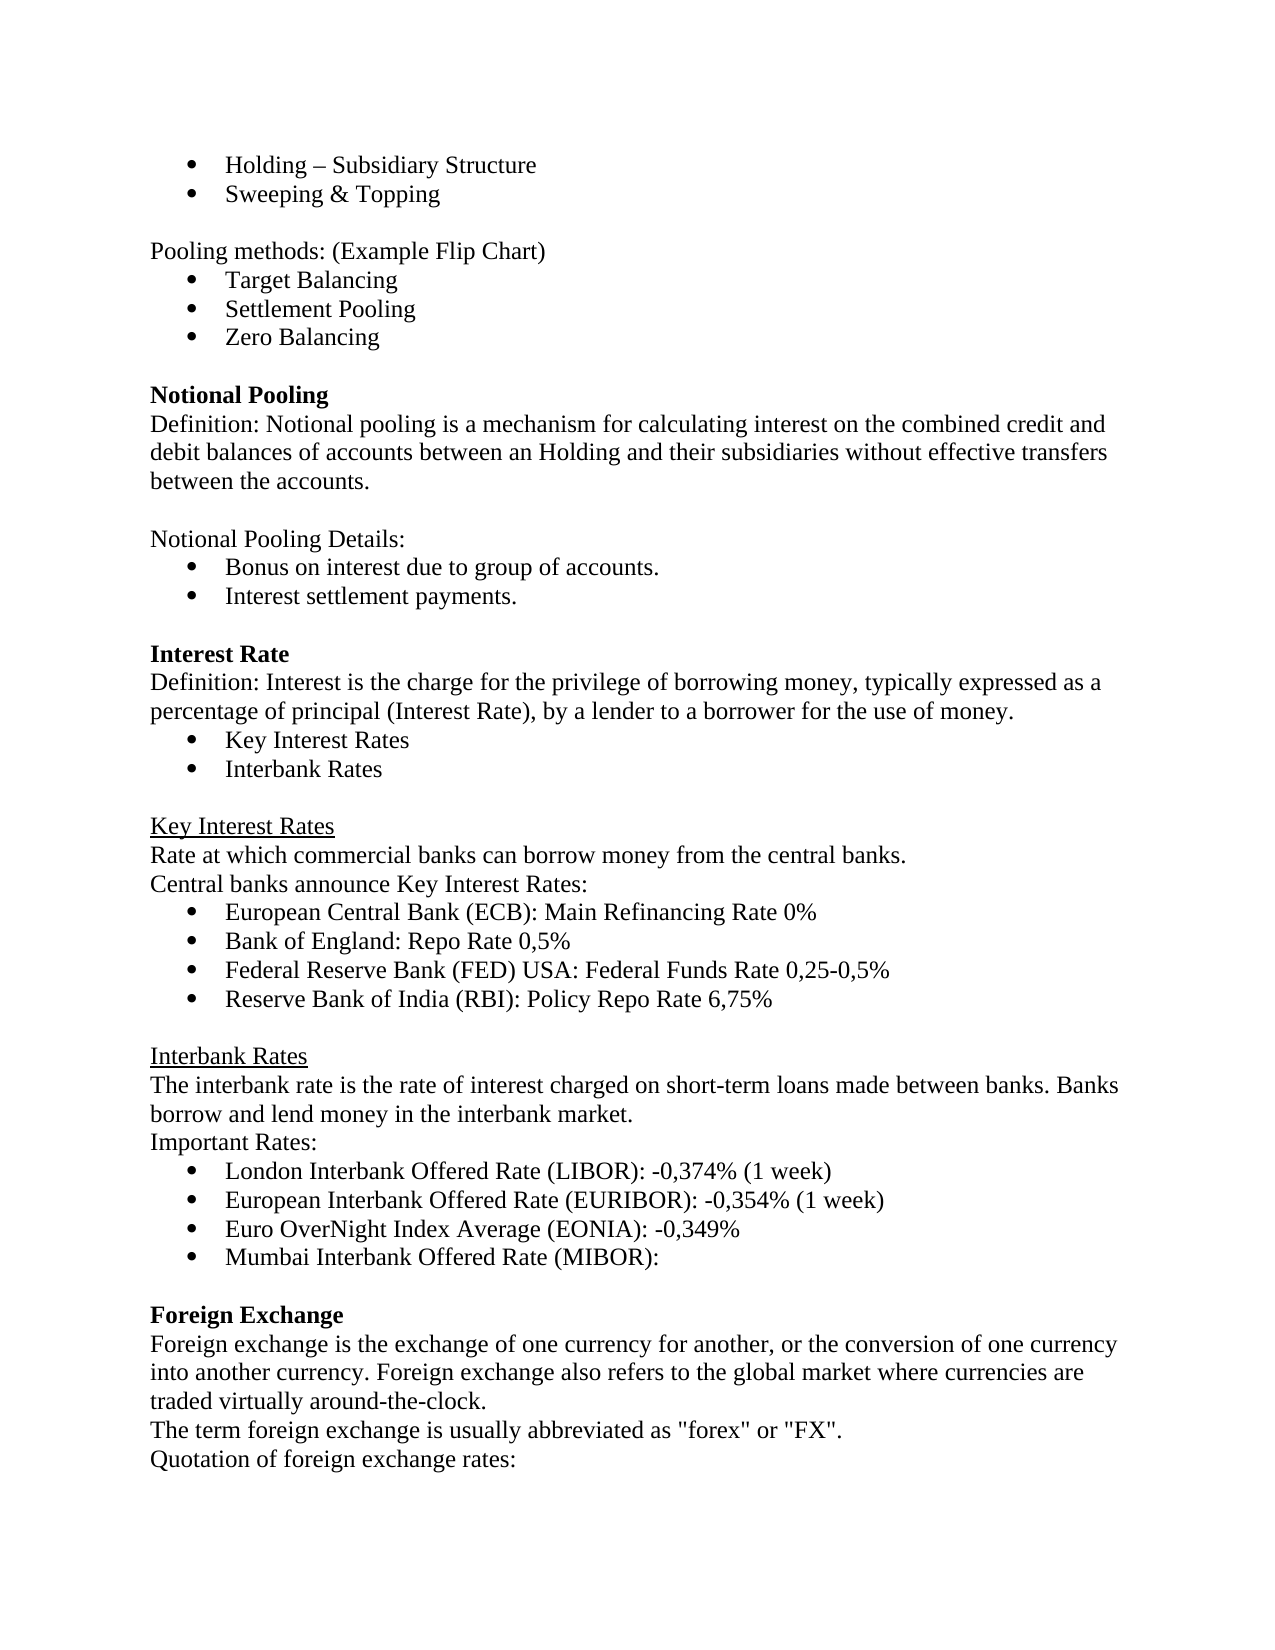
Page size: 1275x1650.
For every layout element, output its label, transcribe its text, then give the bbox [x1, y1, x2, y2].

text Definition: Interest is the charge for the privilege of borrowing money, typically expressed as a percentage of principal (Interest Rate), by a lender to a borrower for the use of money. [150, 667, 1125, 725]
list Interest settlement payments. [187, 581, 1125, 610]
text Interbank Rates [150, 1041, 1125, 1070]
text Quotation of foreign exchange rates: [150, 1444, 1125, 1472]
list Federal Reserve Bank (FED) USA: Federal Funds Rate 0,25-0,5% [187, 955, 1125, 984]
list Reserve Bank of India (RBI): Policy Repo Rate 6,75% [187, 984, 1125, 1012]
list Interbank Rates [187, 754, 1125, 782]
text The term foreign exchange is usually abbreviated as "forex" or "FX". [150, 1415, 1125, 1444]
list Sweeping & Topping [187, 179, 1125, 207]
text Rate at which commercial banks can borrow money from the central banks. [150, 840, 1125, 869]
list Key Interest Rates [187, 725, 1125, 754]
text Foreign exchange is the exchange of one currency for another, or the conversion of one currency into another currency. Foreign exchange also refers to the global market where currencies are traded virtually around-the-clock. [150, 1329, 1125, 1415]
text Definition: Notional pooling is a mechanism for calculating interest on the combined credit and debit balances of accounts between an Holding and their subsidiaries without effective transfers between the accounts. [150, 409, 1125, 495]
text Key Interest Rates [150, 811, 1125, 840]
text Foreign Exchange [150, 1300, 1125, 1329]
text Notional Pooling [150, 380, 1125, 409]
text Interest Rate [150, 639, 1125, 667]
list Bank of England: Repo Rate 0,5% [187, 926, 1125, 955]
list Holding – Subsidiary Structure [187, 150, 1125, 179]
list Euro OverNight Index Average (EONIA): -0,349% [187, 1214, 1125, 1242]
list London Interbank Offered Rate (LIBOR): -0,374% (1 week) [187, 1156, 1125, 1185]
list Bonus on interest due to group of accounts. [187, 552, 1125, 581]
text Important Rates: [150, 1127, 1125, 1156]
text Pooling methods: (Example Flip Chart) [150, 236, 1125, 265]
text Central banks announce Key Interest Rates: [150, 869, 1125, 897]
list Mumbai Interbank Offered Rate (MIBOR): [187, 1242, 1125, 1271]
text The interbank rate is the rate of interest charged on short-term loans made between banks. Banks borrow and lend money in the interbank market. [150, 1070, 1125, 1127]
list European Central Bank (ECB): Main Refinancing Rate 0% [187, 897, 1125, 926]
list European Interbank Offered Rate (EURIBOR): -0,354% (1 week) [187, 1185, 1125, 1214]
list Target Balancing [187, 265, 1125, 294]
text Notional Pooling Details: [150, 524, 1125, 552]
list Settlement Pooling [187, 294, 1125, 322]
list Zero Balancing [187, 322, 1125, 351]
